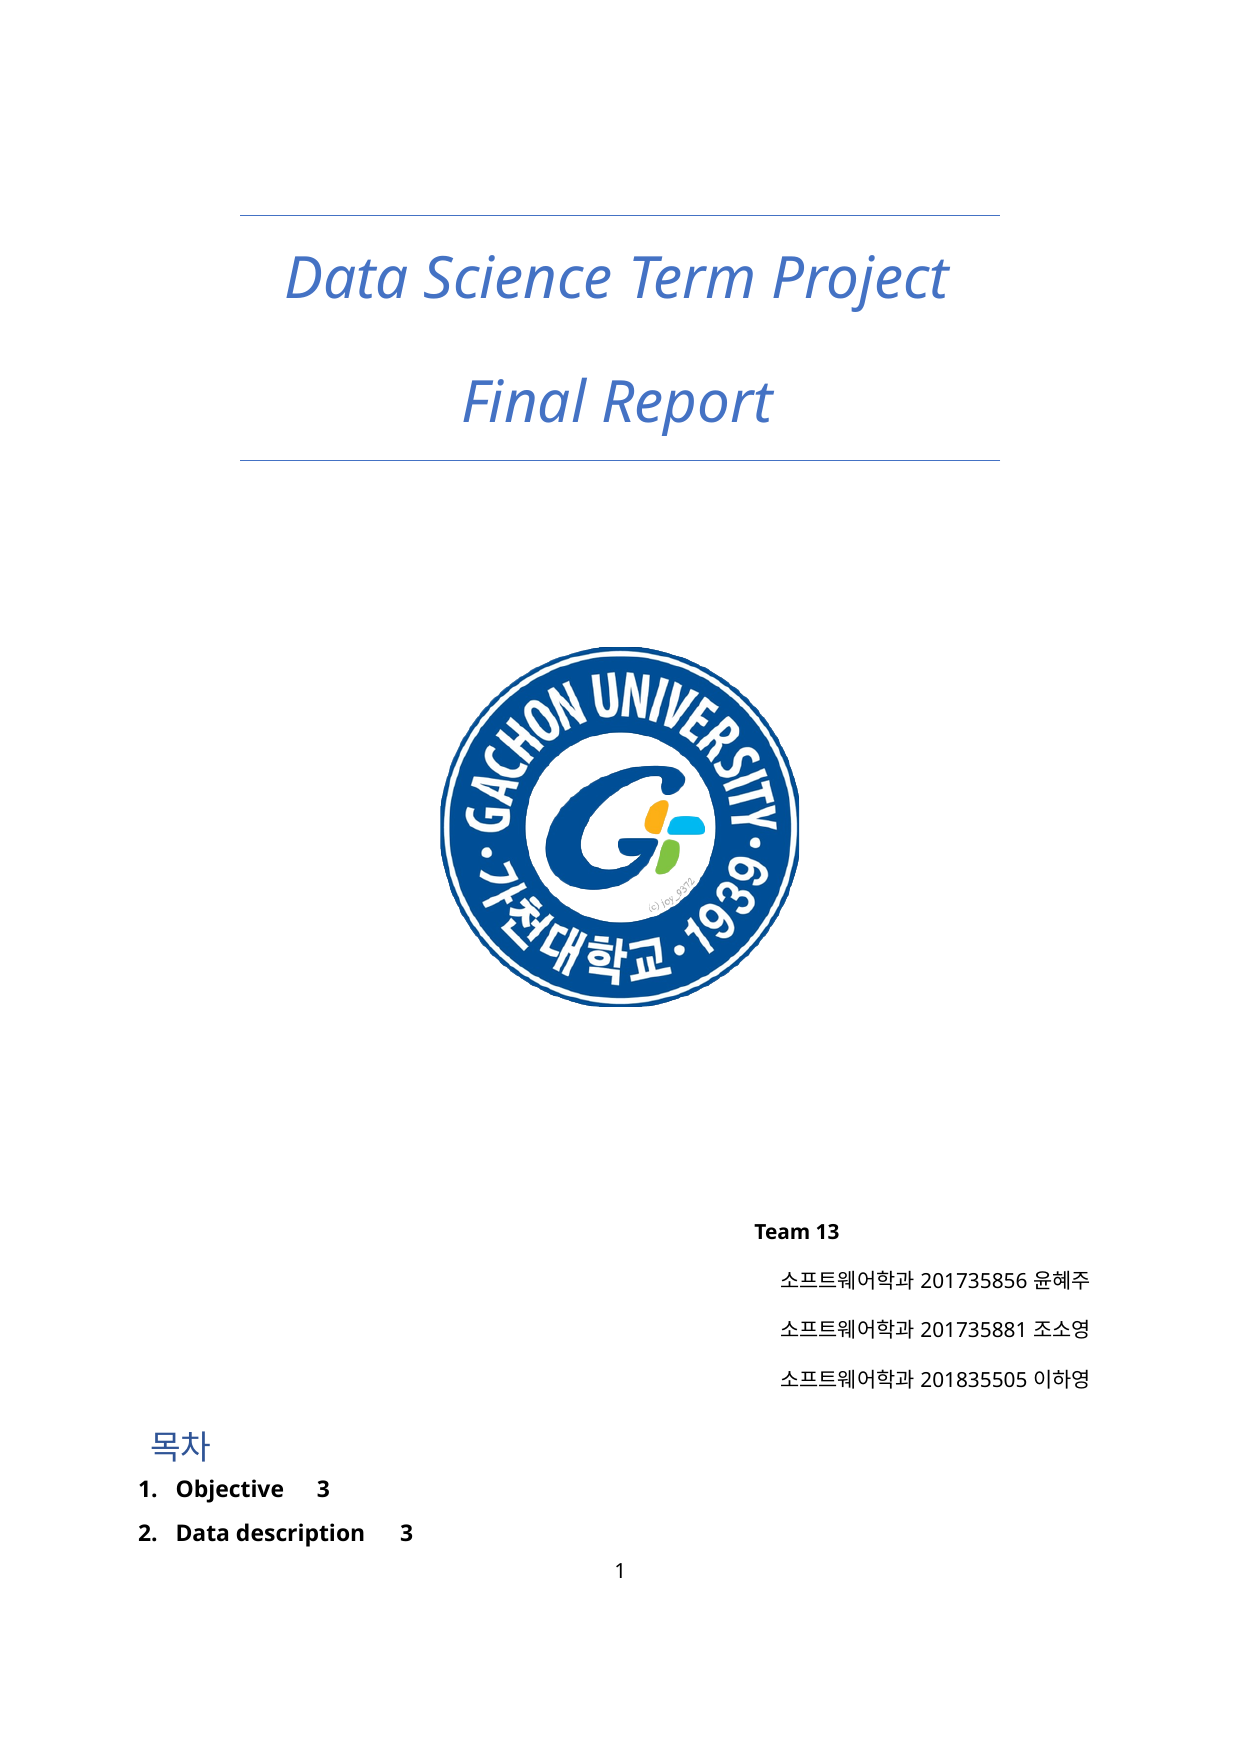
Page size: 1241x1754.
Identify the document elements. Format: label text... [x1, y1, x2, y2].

text Data Science Term Project [240, 216, 1000, 316]
text Final Report [240, 338, 1000, 460]
text 소프트웨어학과 201735881 조소영 [150, 1313, 1090, 1344]
text 소프트웨어학과 201835505 이하영 [150, 1363, 1090, 1393]
text Team 13 [733, 1217, 1090, 1245]
text 소프트웨어학과 201735856 윤혜주 [150, 1264, 1090, 1294]
picture [440, 647, 800, 1007]
